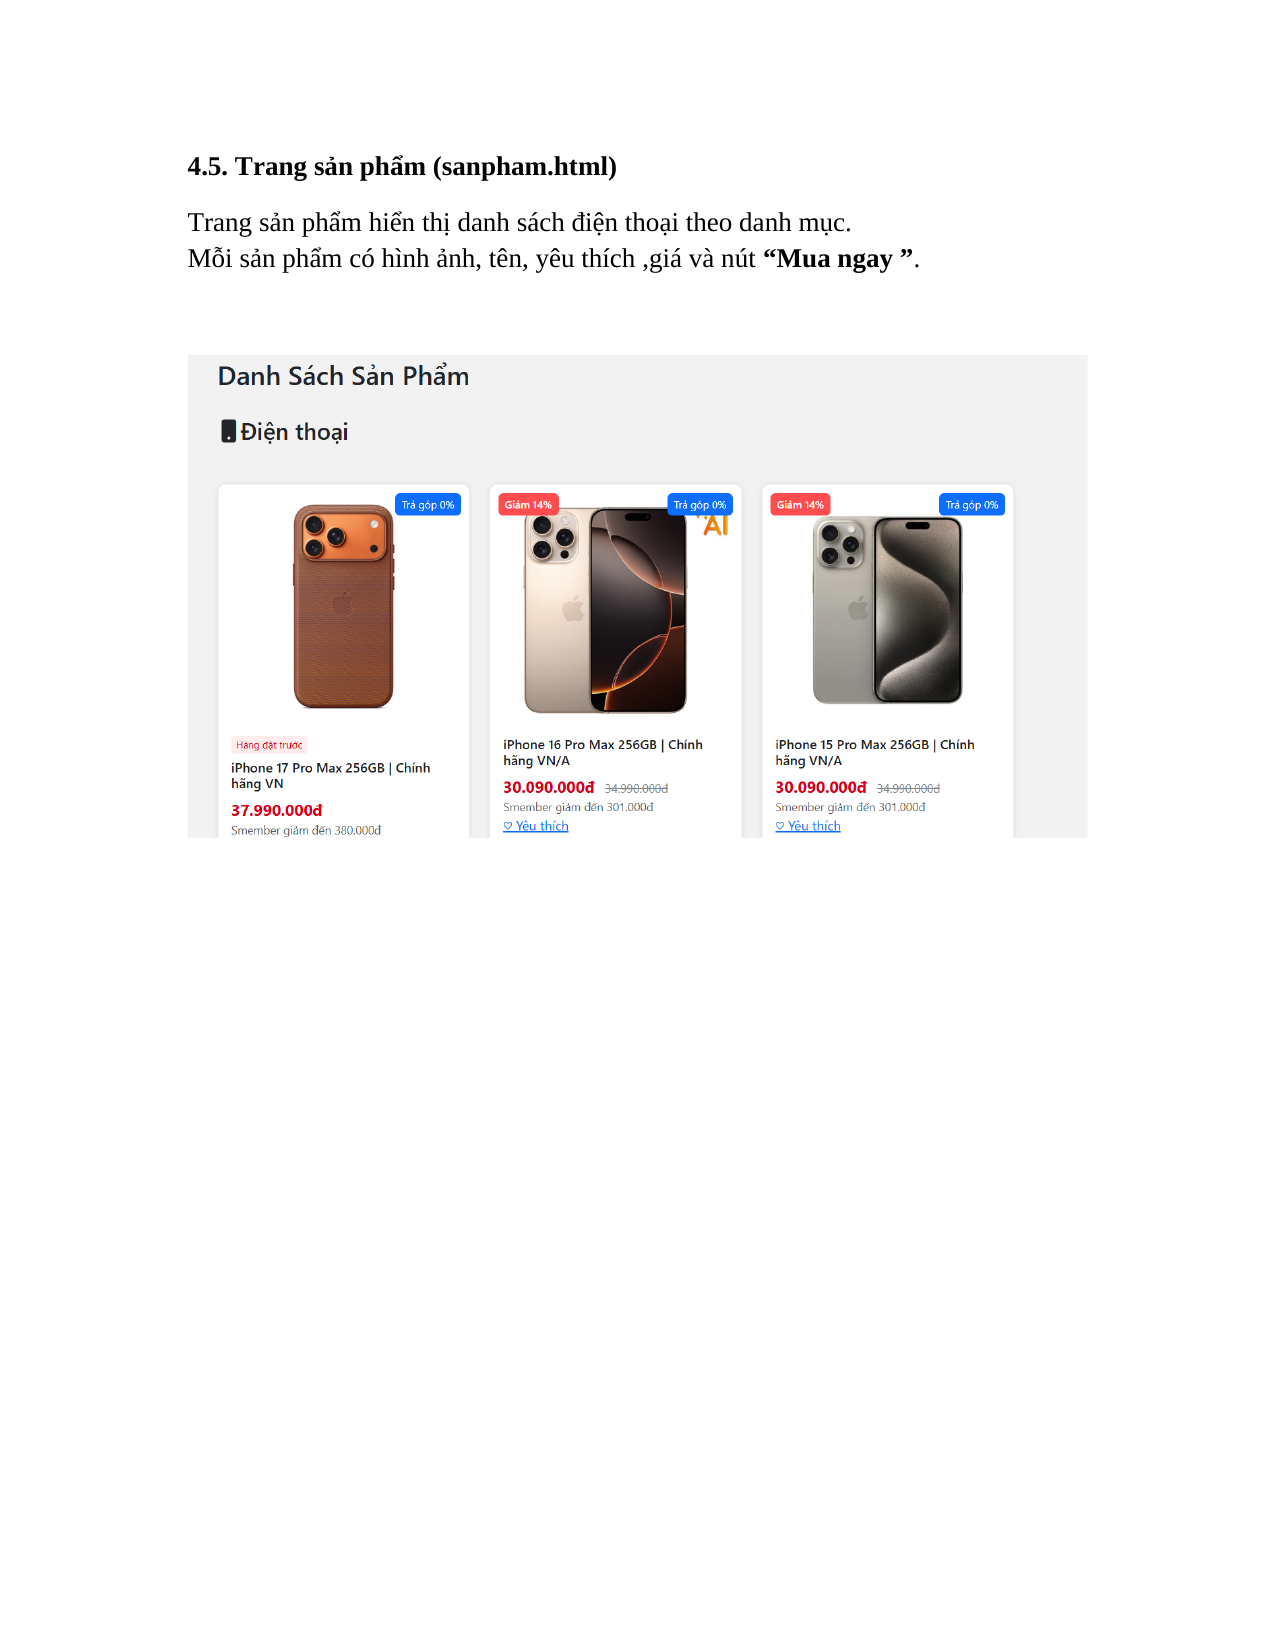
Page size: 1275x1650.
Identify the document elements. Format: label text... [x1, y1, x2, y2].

picture [187, 355, 1088, 838]
text Trang sản phẩm hiển thị danh sách điện thoại theo danh mục. Mỗi sản phẩm có hình ảnh, tên, yêu thích ,giá và nút “Mua ngay ”. [187, 207, 1087, 273]
text 4.5. Trang sản phẩm (sanpham.html) [187, 150, 1087, 181]
